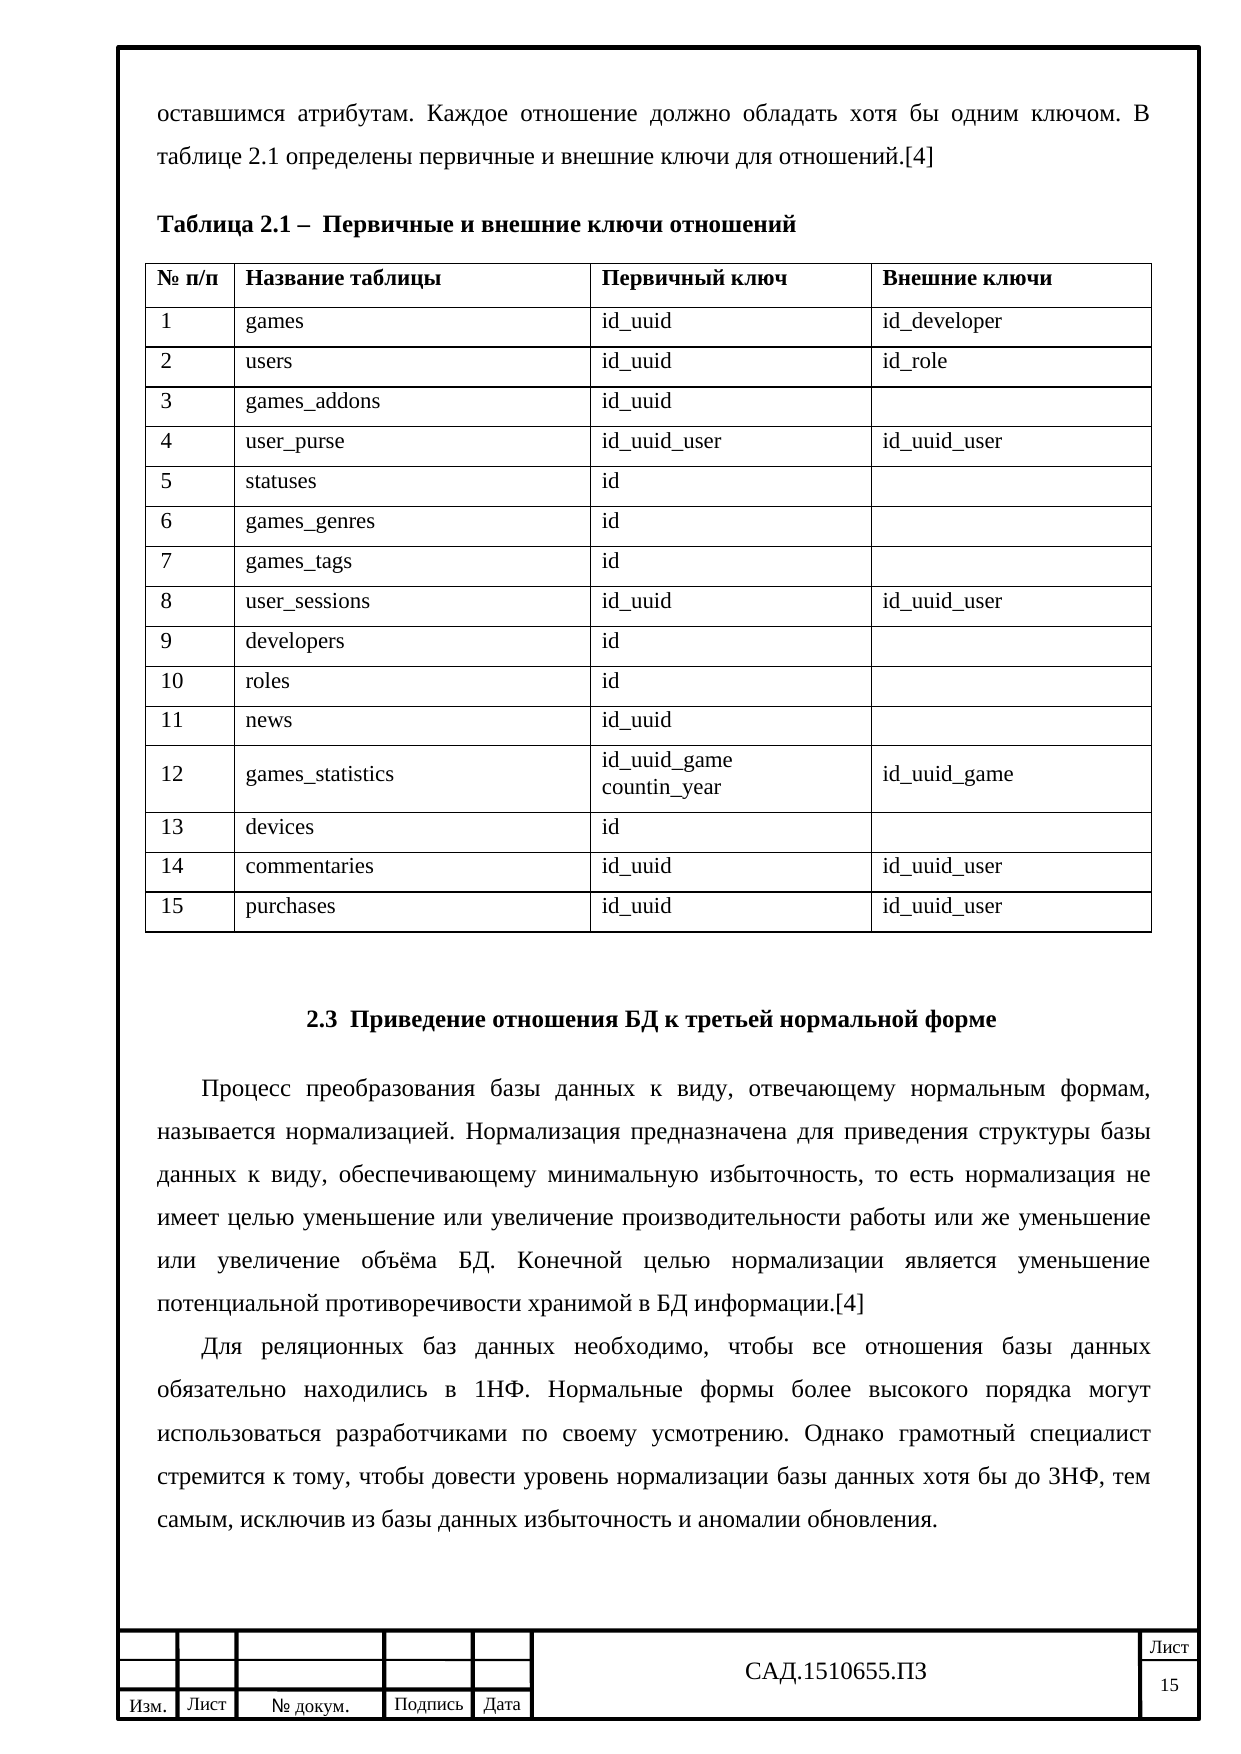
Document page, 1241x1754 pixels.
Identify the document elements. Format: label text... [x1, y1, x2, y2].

table_header Первичный ключ [591, 264, 871, 307]
table_cell id_uuid_user [591, 427, 871, 466]
table_cell id_uuid [591, 388, 871, 426]
table_cell id_uuid_game countin_year [591, 746, 871, 812]
table_cell news [235, 707, 590, 745]
table_cell [872, 467, 1151, 506]
table_cell id [591, 813, 871, 852]
table_cell games_genres [235, 507, 590, 546]
table_cell [146, 813, 234, 852]
table_cell [146, 427, 234, 466]
table_cell [146, 547, 234, 586]
table_cell id_uuid [591, 853, 871, 891]
table_cell [872, 813, 1151, 852]
table_cell [146, 348, 234, 386]
table_cell id_uuid [591, 707, 871, 745]
table_cell id_uuid_game [872, 746, 1151, 812]
table_cell [872, 667, 1151, 706]
table_cell [872, 627, 1151, 666]
table_cell [872, 507, 1151, 546]
table_cell id [591, 547, 871, 586]
table_cell games_tags [235, 547, 590, 586]
table_cell [146, 853, 234, 891]
table_cell [146, 467, 234, 506]
table_cell [146, 667, 234, 706]
table_cell [146, 308, 234, 346]
table_cell id_uuid_user [872, 853, 1151, 891]
table_cell commentaries [235, 853, 590, 891]
table_cell [146, 507, 234, 546]
table_header № п/п [146, 264, 234, 307]
table_cell [872, 388, 1151, 426]
table_cell id_uuid_user [872, 427, 1151, 466]
table_cell roles [235, 667, 590, 706]
table_cell [146, 388, 234, 426]
table_cell id [591, 507, 871, 546]
table_cell [146, 893, 234, 931]
table_cell developers [235, 627, 590, 666]
table_cell id [591, 667, 871, 706]
table_cell [146, 746, 234, 812]
table_cell games_statistics [235, 746, 590, 812]
table_cell id_developer [872, 308, 1151, 346]
table_cell user_purse [235, 427, 590, 466]
table_cell id_uuid [591, 893, 871, 931]
text Для реляционных баз данных необходимо, чтобы все отношения базы данных обязательно находились в 1НФ. Нормальные формы более высокого порядка могут использоваться разработчиками по своему усмотрению. Однако грамотный специалист стремится к тому, чтобы довести уровень нормализации базы данных хотя бы до 3НФ, тем самым, исключив из базы данных избыточность и аномалии обновления. [157, 1331, 1152, 1533]
text Таблица 2.1 – Первичные и внешние ключи отношений [157, 209, 1152, 238]
table_cell purchases [235, 893, 590, 931]
table_cell [146, 707, 234, 745]
table_cell id_uuid [591, 308, 871, 346]
table_cell id [591, 627, 871, 666]
table_cell devices [235, 813, 590, 852]
table_cell [146, 587, 234, 626]
table_cell [872, 707, 1151, 745]
table_cell id_uuid_user [872, 587, 1151, 626]
table_cell games [235, 308, 590, 346]
table_cell users [235, 348, 590, 386]
table_cell [146, 627, 234, 666]
table_header Название таблицы [235, 264, 590, 307]
table_cell id [591, 467, 871, 506]
table_cell statuses [235, 467, 590, 506]
table_cell user_sessions [235, 587, 590, 626]
table_cell games_addons [235, 388, 590, 426]
text 2.3 Приведение отношения БД к третьей нормальной форме [157, 1004, 1146, 1033]
table_header Внешние ключи [872, 264, 1151, 307]
table_cell [872, 547, 1151, 586]
table_cell id_uuid_user [872, 893, 1151, 931]
table_cell id_uuid [591, 587, 871, 626]
table_cell id_uuid [591, 348, 871, 386]
text Процесс преобразования базы данных к виду, отвечающему нормальным формам, называется нормализацией. Нормализация предназначена для приведения структуры базы данных к виду, обеспечивающему минимальную избыточность, то есть нормализация не имеет целью уменьшение или увеличение производительности работы или же уменьшение или увеличение объёма БД. Конечной целью нормализации является уменьшение потенциальной противоречивости хранимой в БД информации.[4] [157, 1073, 1152, 1317]
table_cell id_role [872, 348, 1151, 386]
